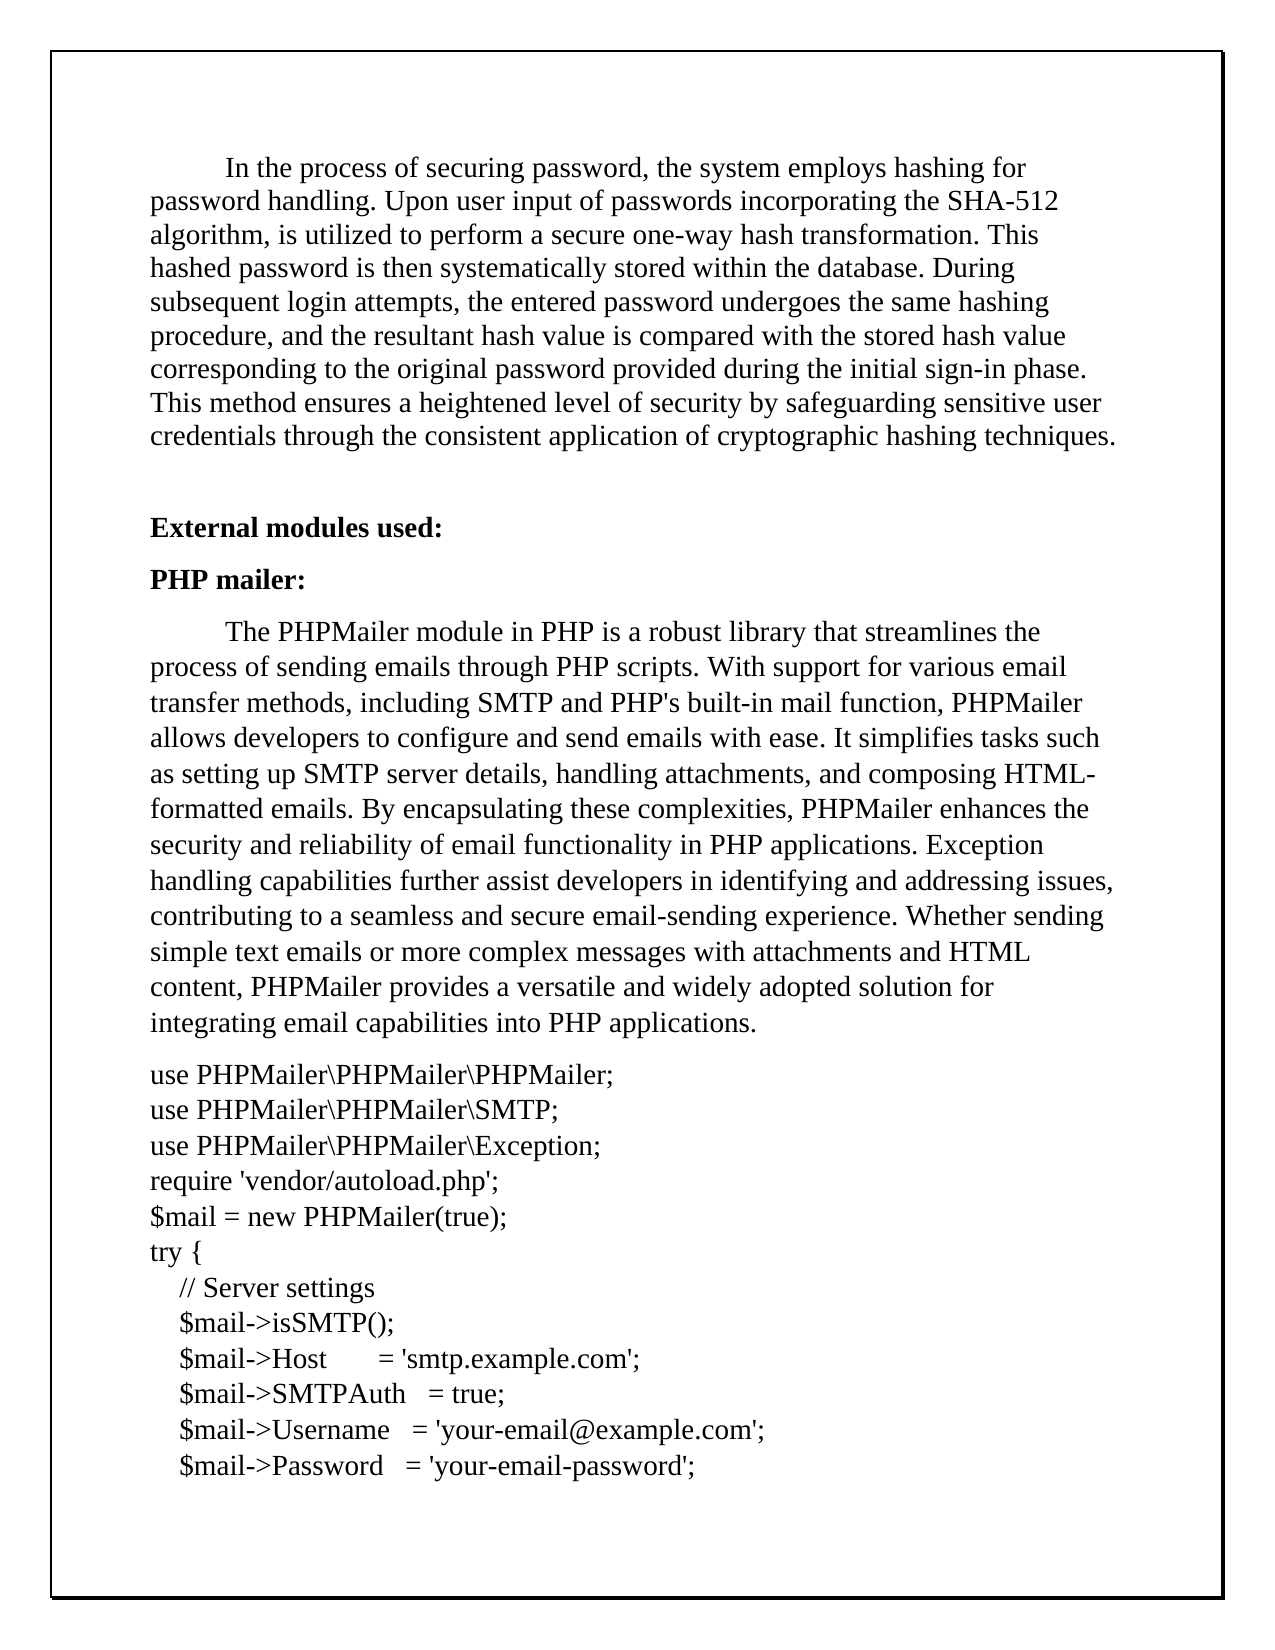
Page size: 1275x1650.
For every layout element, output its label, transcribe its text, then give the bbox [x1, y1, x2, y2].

text External modules used: [150, 510, 1123, 543]
text In the process of securing password, the system employs hashing for password handling. Upon user input of passwords incorporating the SHA-512 algorithm, is utilized to perform a secure one-way hash transformation. This hashed password is then systematically stored within the database. During subsequent login attempts, the entered password undergoes the same hashing procedure, and the resultant hash value is compared with the stored hash value corresponding to the original password provided during the initial sign-in phase. This method ensures a heightened level of security by safeguarding sensitive user credentials through the consistent application of cryptographic hashing techniques. [150, 150, 1123, 452]
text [150, 1057, 1123, 1481]
text The PHPMailer module in PHP is a robust library that streamlines the process of sending emails through PHP scripts. With support for various email transfer methods, including SMTP and PHP's built-in mail function, PHPMailer allows developers to configure and send emails with ease. It simplifies tasks such as setting up SMTP server details, handling attachments, and composing HTML-formatted emails. By encapsulating these complexities, PHPMailer enhances the security and reliability of email functionality in PHP applications. Exception handling capabilities further assist developers in identifying and addressing issues, contributing to a seamless and secure email-sending experience. Whether sending simple text emails or more complex messages with attachments and HTML content, PHPMailer provides a versatile and widely adopted solution for integrating email capabilities into PHP applications. [150, 614, 1123, 1038]
text PHP mailer: [150, 562, 1123, 595]
